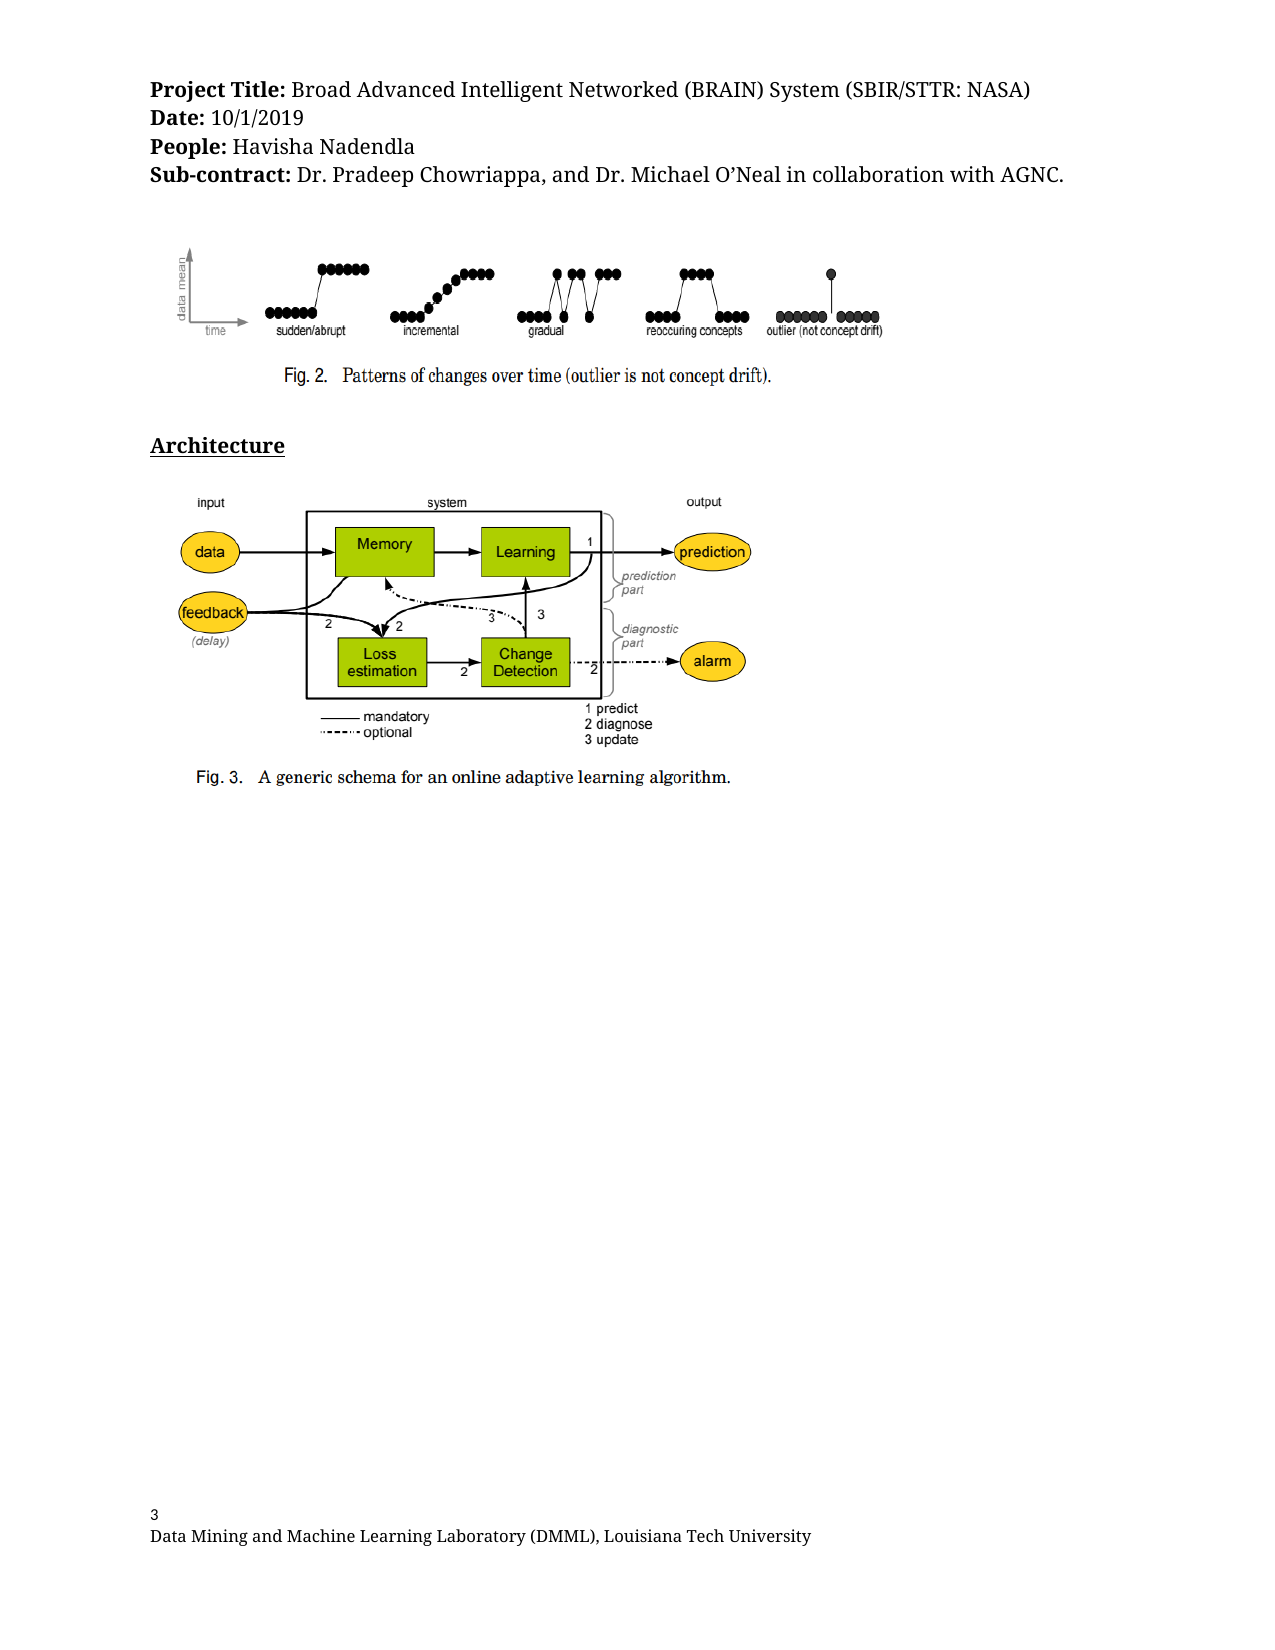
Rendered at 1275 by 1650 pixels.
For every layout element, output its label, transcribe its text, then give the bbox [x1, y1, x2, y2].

picture [150, 478, 792, 795]
text Architecture [150, 432, 1125, 460]
picture [150, 220, 920, 413]
